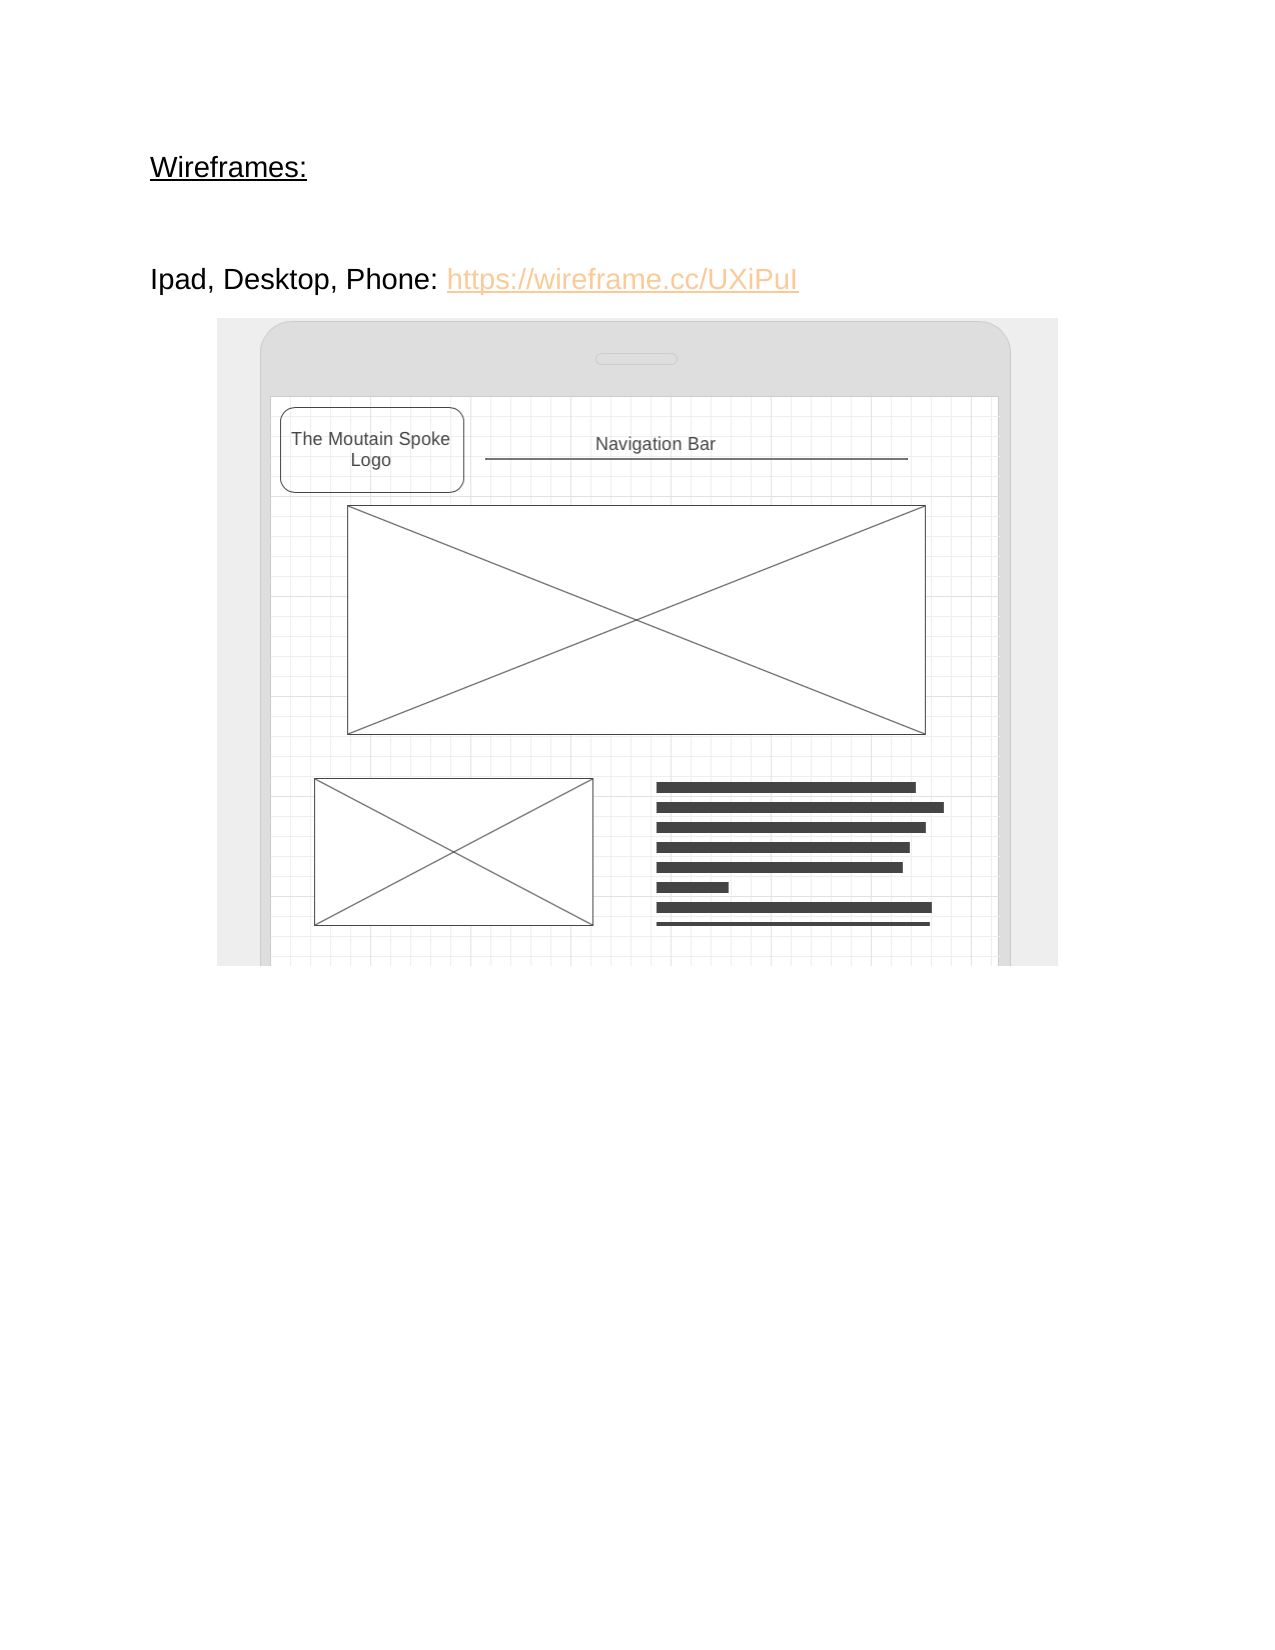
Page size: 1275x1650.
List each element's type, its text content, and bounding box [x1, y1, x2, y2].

text Wireframes: [150, 150, 1125, 183]
text Ipad, Desktop, Phone: https://wireframe.cc/UXiPuI [150, 262, 1125, 296]
picture [217, 318, 1058, 966]
